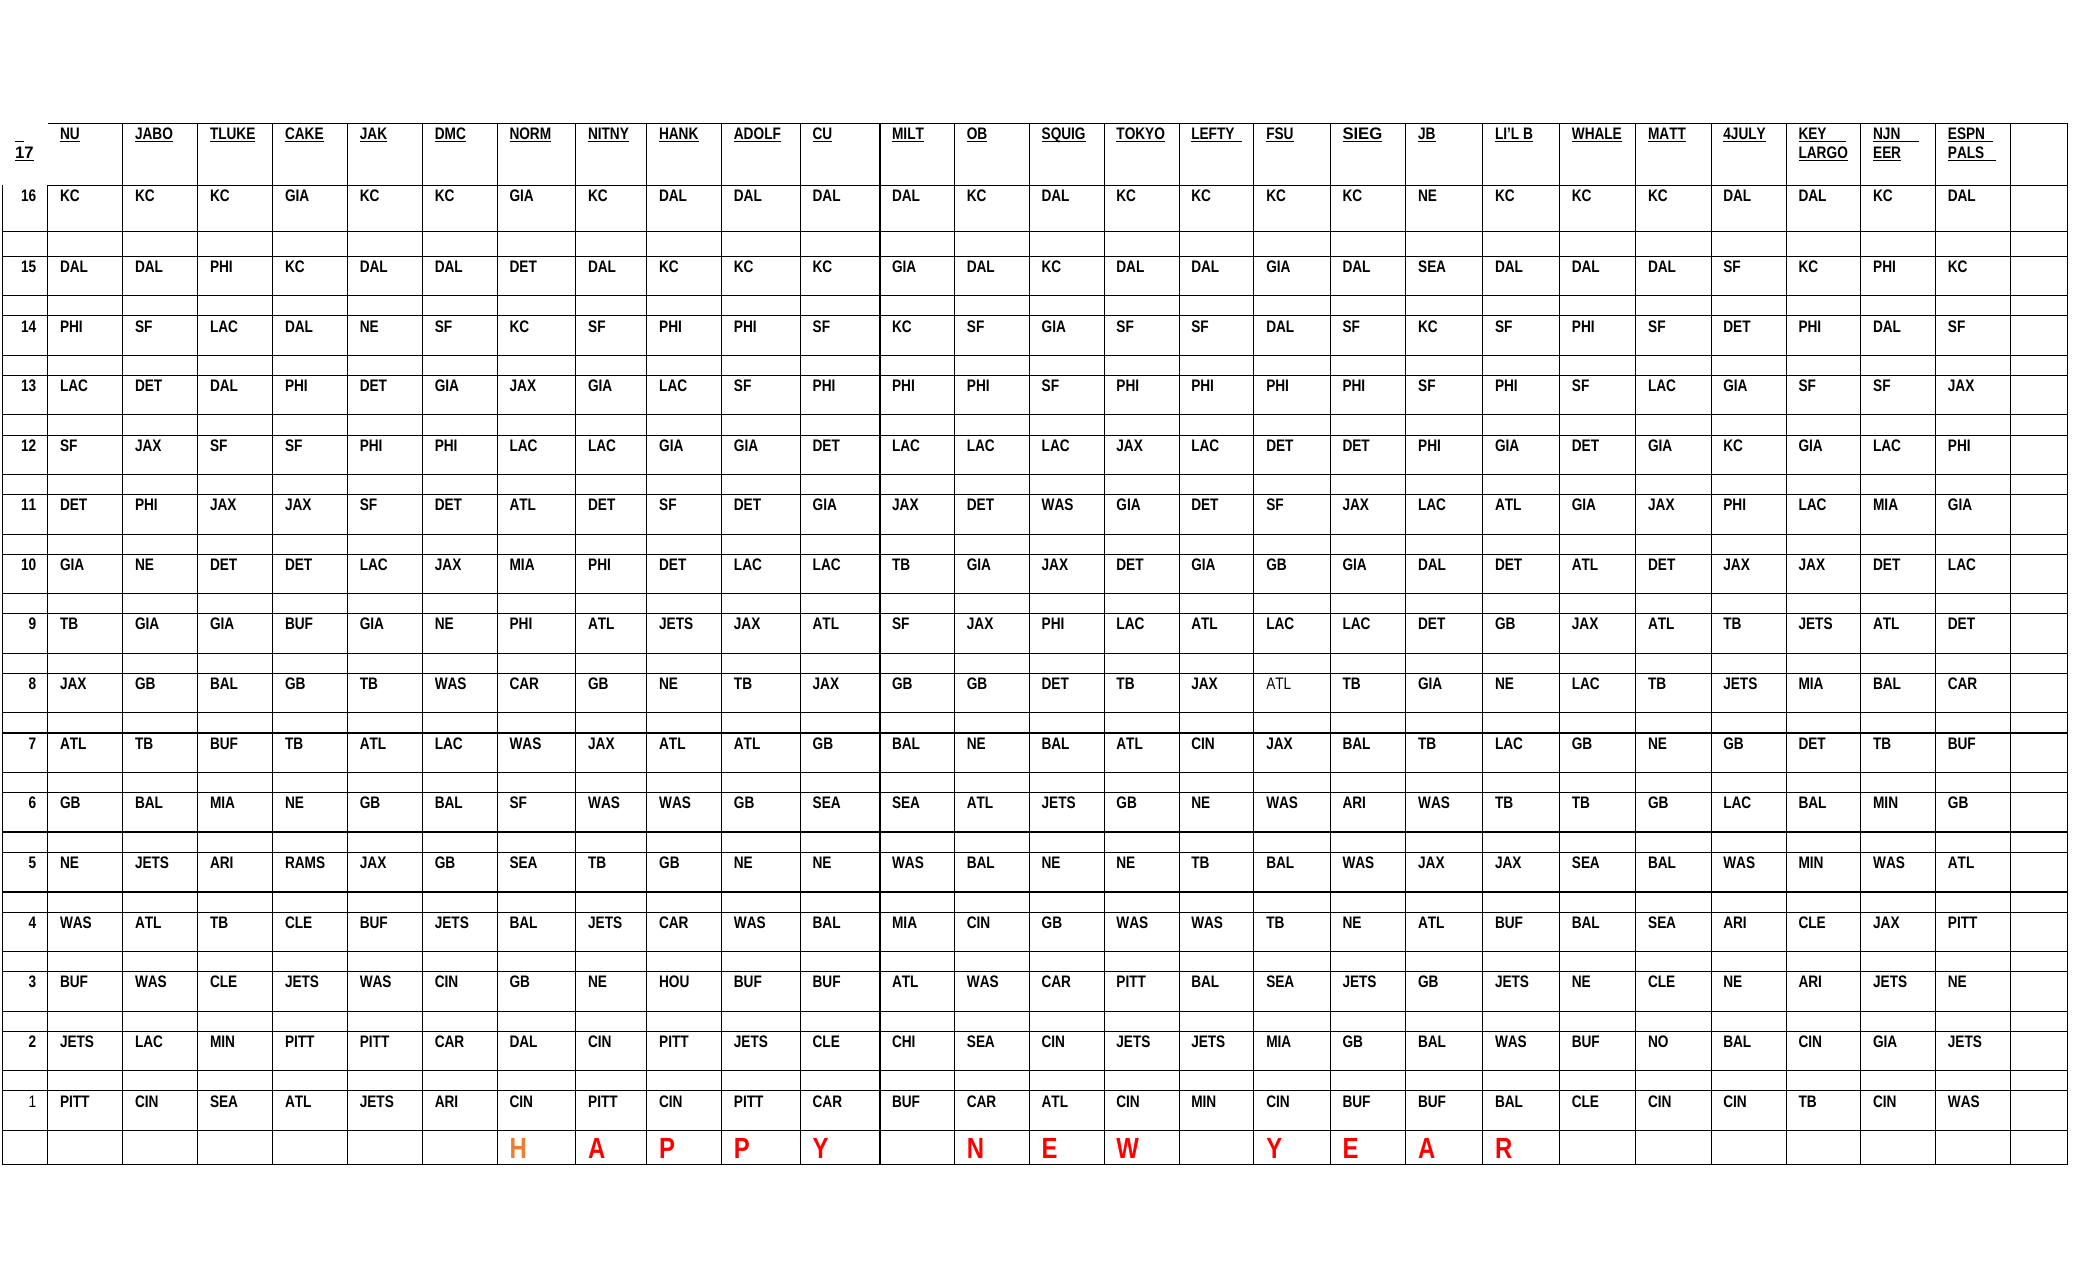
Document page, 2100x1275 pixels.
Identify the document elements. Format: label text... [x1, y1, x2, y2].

table_cell [423, 1071, 497, 1090]
table_cell ARI [1787, 972, 1860, 1011]
table_cell [423, 535, 497, 554]
table_cell KC [1105, 186, 1179, 231]
table_cell BAL [1560, 913, 1635, 951]
table_header NU [48, 124, 122, 185]
table_cell ATL [123, 913, 197, 951]
table_cell PITT [647, 1032, 721, 1070]
table_cell [48, 594, 122, 613]
table_cell SF [498, 793, 575, 831]
table_cell [498, 713, 575, 732]
table_cell [423, 356, 497, 375]
table_cell 7 [3, 734, 47, 772]
table_cell [1406, 952, 1482, 971]
table_cell WAS [423, 674, 497, 712]
table_cell JETS [1936, 1032, 2010, 1070]
table_cell [273, 1131, 347, 1164]
table_cell BAL [1787, 793, 1860, 831]
table_cell [1936, 952, 2010, 971]
table_cell JAX [423, 555, 497, 593]
table_cell [1180, 594, 1253, 613]
table_cell PITT [1936, 913, 2010, 951]
table_cell BUF [881, 1091, 954, 1130]
table_cell JAX [123, 436, 197, 474]
table_cell [48, 713, 122, 732]
table_cell SEA [1636, 913, 1711, 951]
table_cell PITT [576, 1091, 646, 1130]
table_cell SF [722, 376, 800, 414]
table_cell N [955, 1131, 1029, 1164]
table_cell [1861, 654, 1935, 673]
table_cell KC [123, 186, 197, 231]
table_cell [576, 713, 646, 732]
table_cell [423, 773, 497, 792]
table_cell GIA [1030, 316, 1104, 355]
table_cell [576, 952, 646, 971]
table_cell BAL [498, 913, 575, 951]
table_cell [198, 1012, 272, 1031]
table_cell KC [273, 257, 347, 295]
table_cell [1406, 1071, 1482, 1090]
table_cell JAX [1483, 853, 1559, 891]
table_header CAKE [273, 124, 347, 185]
table_cell GB [801, 734, 879, 772]
table_cell [1936, 475, 2010, 494]
table_cell [955, 893, 1029, 912]
table_cell [498, 833, 575, 852]
table_cell KC [1560, 186, 1635, 231]
table_cell NE [722, 853, 800, 891]
table_cell TB [576, 853, 646, 891]
table_cell NE [423, 614, 497, 653]
table_cell [348, 833, 422, 852]
table_cell [3, 1131, 47, 1164]
table_cell [1030, 893, 1104, 912]
table_cell [1936, 654, 2010, 673]
table_cell GIA [881, 257, 954, 295]
table_cell ATL [881, 972, 954, 1011]
table_cell DET [498, 257, 575, 295]
table_cell WAS [48, 913, 122, 951]
table_cell [48, 952, 122, 971]
table_cell DAL [1787, 186, 1860, 231]
table_cell BAL [1483, 1091, 1559, 1130]
table_cell BAL [1180, 972, 1253, 1011]
table_cell PHI [1331, 376, 1405, 414]
table_cell [3, 356, 47, 375]
table_cell DET [647, 555, 721, 593]
table_cell JETS [123, 853, 197, 891]
table_cell [1105, 535, 1179, 554]
table_cell JETS [1180, 1032, 1253, 1070]
table_cell [1636, 475, 1711, 494]
table_cell [1936, 296, 2010, 315]
table_cell WAS [1180, 913, 1253, 951]
table_cell JAX [1331, 495, 1405, 533]
table_cell NE [1105, 853, 1179, 891]
table_cell PHI [48, 316, 122, 355]
table_cell SF [1105, 316, 1179, 355]
table_cell [2011, 654, 2067, 673]
table_cell PITT [348, 1032, 422, 1070]
table_cell JETS [1712, 674, 1786, 712]
table_cell [2011, 1071, 2067, 1090]
table_cell [1787, 232, 1860, 256]
table_cell [722, 594, 800, 613]
table_cell [647, 475, 721, 494]
table_header ESPN PALS [1936, 124, 2010, 185]
table_cell GB [1483, 614, 1559, 653]
table_cell DET [348, 376, 422, 414]
table_cell [2011, 893, 2067, 912]
table_cell BAL [881, 734, 954, 772]
table_cell [3, 713, 47, 732]
table_cell [1331, 713, 1405, 732]
table_cell JAX [576, 734, 646, 772]
table_cell SF [1030, 376, 1104, 414]
table_cell [576, 773, 646, 792]
table_cell [1787, 773, 1860, 792]
table_cell [881, 833, 954, 852]
table_cell [955, 296, 1029, 315]
table_cell WAS [123, 972, 197, 1011]
table_cell WAS [647, 793, 721, 831]
table_cell [1254, 893, 1330, 912]
table_cell CLE [198, 972, 272, 1011]
table_cell [348, 594, 422, 613]
table_cell ATL [955, 793, 1029, 831]
table_cell [2011, 773, 2067, 792]
table_cell TB [1180, 853, 1253, 891]
table_cell JETS [647, 614, 721, 653]
table_cell ARI [1712, 913, 1786, 951]
table_cell [722, 475, 800, 494]
table_cell [2011, 952, 2067, 971]
table_cell [348, 475, 422, 494]
table_cell [348, 1012, 422, 1031]
table_cell CAR [423, 1032, 497, 1070]
table_cell BUF [1406, 1091, 1482, 1130]
table_cell [1712, 296, 1786, 315]
table_cell [1406, 654, 1482, 673]
table_cell KC [1861, 186, 1935, 231]
table_cell [2011, 734, 2067, 772]
table_cell KC [1712, 436, 1786, 474]
table_cell PHI [1254, 376, 1330, 414]
table_cell [955, 594, 1029, 613]
table_header JB [1406, 124, 1482, 185]
table_cell [273, 713, 347, 732]
table_cell [1180, 952, 1253, 971]
table_cell [1254, 952, 1330, 971]
table_cell 8 [3, 674, 47, 712]
table_cell [198, 1071, 272, 1090]
table_cell GIA [801, 495, 879, 533]
table_cell DAL [273, 316, 347, 355]
table_cell LAC [955, 436, 1029, 474]
table_cell [198, 594, 272, 613]
table_cell 5 [3, 853, 47, 891]
table_cell SF [1254, 495, 1330, 533]
table_cell LAC [1406, 495, 1482, 533]
table_cell [2011, 296, 2067, 315]
table_cell MIA [1861, 495, 1935, 533]
table_cell [498, 893, 575, 912]
table_cell [1105, 1012, 1179, 1031]
table_cell DAL [48, 257, 122, 295]
table_cell [1483, 654, 1559, 673]
table_cell [273, 654, 347, 673]
table_cell [48, 893, 122, 912]
table_cell [722, 232, 800, 256]
table_cell [1787, 893, 1860, 912]
table_cell PHI [198, 257, 272, 295]
table_cell [1180, 1012, 1253, 1031]
table_cell CIN [1787, 1032, 1860, 1070]
table_cell ATL [1180, 614, 1253, 653]
table_cell [801, 952, 879, 971]
table_cell [123, 893, 197, 912]
table_cell WAS [881, 853, 954, 891]
table_cell [123, 594, 197, 613]
table_cell [348, 356, 422, 375]
table_cell [1331, 232, 1405, 256]
table_cell [1254, 475, 1330, 494]
table_cell JAX [273, 495, 347, 533]
table_cell ATL [1254, 674, 1330, 712]
table_cell [1030, 232, 1104, 256]
table_cell P [722, 1131, 800, 1164]
table_cell [2011, 793, 2067, 831]
table_cell [2011, 674, 2067, 712]
table_cell [1254, 713, 1330, 732]
table_cell JAX [1936, 376, 2010, 414]
table_cell [498, 535, 575, 554]
table_cell GB [1331, 1032, 1405, 1070]
table_cell [1331, 952, 1405, 971]
table_cell [2011, 535, 2067, 554]
table_cell [423, 952, 497, 971]
table_cell PHI [498, 614, 575, 653]
table_cell DAL [1861, 316, 1935, 355]
table_cell [123, 232, 197, 256]
table_cell [1861, 535, 1935, 554]
table_cell 11 [3, 495, 47, 533]
table_cell SF [198, 436, 272, 474]
table_cell 1 [3, 1091, 47, 1130]
table_cell PITT [722, 1091, 800, 1130]
table_cell [3, 1071, 47, 1090]
table_header JABO [123, 124, 197, 185]
table_cell TB [1636, 674, 1711, 712]
table_cell [1636, 833, 1711, 852]
table_cell [198, 654, 272, 673]
table_cell [1406, 1012, 1482, 1031]
table_cell [2011, 436, 2067, 474]
table_cell [3, 1012, 47, 1031]
table_cell PHI [722, 316, 800, 355]
table_cell [647, 1012, 721, 1031]
table_cell GB [1636, 793, 1711, 831]
table_cell JETS [722, 1032, 800, 1070]
table_cell [955, 356, 1029, 375]
table_cell [1406, 833, 1482, 852]
table_cell DAL [348, 257, 422, 295]
table_cell [1030, 1012, 1104, 1031]
table_cell 12 [3, 436, 47, 474]
table_cell LAC [1105, 614, 1179, 653]
table_cell CAR [647, 913, 721, 951]
table_cell [1560, 893, 1635, 912]
table_cell [273, 356, 347, 375]
table_cell [576, 594, 646, 613]
table_cell JETS [1861, 972, 1935, 1011]
table_cell [1861, 952, 1935, 971]
table_cell [801, 296, 879, 315]
table_cell CIN [647, 1091, 721, 1130]
table_cell [955, 535, 1029, 554]
table_cell [48, 535, 122, 554]
table_cell [1105, 296, 1179, 315]
table_cell CIN [1636, 1091, 1711, 1130]
table_cell CLE [1636, 972, 1711, 1011]
table_cell [498, 773, 575, 792]
table_cell GB [955, 674, 1029, 712]
table_cell E [1030, 1131, 1104, 1164]
table_cell [2011, 1131, 2067, 1164]
table_cell JETS [423, 913, 497, 951]
table_cell [1712, 713, 1786, 732]
table_cell [198, 952, 272, 971]
table_cell [1712, 1012, 1786, 1031]
table_cell [423, 713, 497, 732]
table_cell [1105, 356, 1179, 375]
table_cell [1560, 833, 1635, 852]
table_cell SEA [1254, 972, 1330, 1011]
table_cell GIA [1861, 1032, 1935, 1070]
table_cell [881, 594, 954, 613]
table_cell [348, 893, 422, 912]
table_cell [273, 893, 347, 912]
table_cell CIN [1030, 1032, 1104, 1070]
table_cell [1483, 535, 1559, 554]
table_cell [2011, 1091, 2067, 1130]
table_cell [1406, 232, 1482, 256]
table_cell [123, 356, 197, 375]
table_cell JETS [348, 1091, 422, 1130]
table_cell SF [801, 316, 879, 355]
table_header 17 [3, 123, 48, 185]
table_cell NE [1712, 972, 1786, 1011]
table_cell [722, 535, 800, 554]
table_cell [647, 1071, 721, 1090]
table_cell BUF [1560, 1032, 1635, 1070]
table_cell CLE [801, 1032, 879, 1070]
table_cell [198, 535, 272, 554]
table_cell BUF [348, 913, 422, 951]
table_cell [1560, 356, 1635, 375]
table_cell LAC [1030, 436, 1104, 474]
table_cell [955, 1012, 1029, 1031]
table_cell [273, 475, 347, 494]
table_cell [1936, 415, 2010, 434]
table_cell [123, 1131, 197, 1164]
table_cell GIA [1636, 436, 1711, 474]
table_cell [1636, 296, 1711, 315]
table_cell [498, 594, 575, 613]
table_cell [48, 833, 122, 852]
table_cell SF [647, 495, 721, 533]
table_cell [1030, 952, 1104, 971]
table_cell ARI [198, 853, 272, 891]
table_cell [423, 893, 497, 912]
table_cell MIA [198, 793, 272, 831]
table_cell [576, 475, 646, 494]
table_cell [647, 773, 721, 792]
table_cell GB [1254, 555, 1330, 593]
table_cell [2011, 913, 2067, 951]
table_cell [576, 232, 646, 256]
table_cell [1254, 535, 1330, 554]
table_cell P [647, 1131, 721, 1164]
table_cell 14 [3, 316, 47, 355]
table_cell DAL [1483, 257, 1559, 295]
table_cell [722, 296, 800, 315]
table_cell A [1406, 1131, 1482, 1164]
table_cell LAC [198, 316, 272, 355]
table_cell [423, 1012, 497, 1031]
table_cell ATL [273, 1091, 347, 1130]
table_cell PHI [1406, 436, 1482, 474]
table_cell [801, 833, 879, 852]
table_header TLUKE [198, 124, 272, 185]
table_cell [1254, 232, 1330, 256]
table_cell [123, 1071, 197, 1090]
table_cell PHI [1560, 316, 1635, 355]
table_cell LAC [1787, 495, 1860, 533]
table_cell [3, 654, 47, 673]
table_cell [1560, 1012, 1635, 1031]
table_cell BUF [1483, 913, 1559, 951]
table_cell GB [576, 674, 646, 712]
table_cell [1483, 773, 1559, 792]
table_cell [1787, 594, 1860, 613]
table_cell JAX [198, 495, 272, 533]
table_cell LAC [1560, 674, 1635, 712]
table_cell [123, 296, 197, 315]
table_cell WAS [1712, 853, 1786, 891]
table_cell [348, 654, 422, 673]
table_cell KC [881, 316, 954, 355]
table_cell [955, 952, 1029, 971]
table_cell PHI [423, 436, 497, 474]
table_cell [1787, 535, 1860, 554]
table_cell TB [1712, 614, 1786, 653]
table_cell WAS [722, 913, 800, 951]
table_cell [1787, 475, 1860, 494]
table_cell [2011, 1032, 2067, 1070]
table_cell SF [1861, 376, 1935, 414]
table_cell KC [1483, 186, 1559, 231]
table_cell NE [1406, 186, 1482, 231]
table_cell [423, 654, 497, 673]
table_cell BUF [198, 734, 272, 772]
table_cell NE [1180, 793, 1253, 831]
table_cell LAC [123, 1032, 197, 1070]
table_cell [123, 654, 197, 673]
table_cell GIA [1483, 436, 1559, 474]
table_cell [576, 1012, 646, 1031]
table_cell [2011, 356, 2067, 375]
table_cell CAR [1030, 972, 1104, 1011]
table_cell [1406, 893, 1482, 912]
table_cell JETS [1483, 972, 1559, 1011]
table_cell KC [1030, 257, 1104, 295]
table_cell [1105, 833, 1179, 852]
table_header LEFTY [1180, 124, 1253, 185]
table_cell [3, 232, 47, 256]
table_cell DET [1712, 316, 1786, 355]
table_cell LAC [801, 555, 879, 593]
table_cell DET [48, 495, 122, 533]
table_cell [423, 296, 497, 315]
table_cell KC [1406, 316, 1482, 355]
table_cell SF [1936, 316, 2010, 355]
table_cell DET [273, 555, 347, 593]
table_cell 9 [3, 614, 47, 653]
table_cell [576, 356, 646, 375]
table_cell LAC [1636, 376, 1711, 414]
table_cell [1636, 893, 1711, 912]
table_cell [1331, 773, 1405, 792]
table_cell GB [881, 674, 954, 712]
table_cell [1331, 893, 1405, 912]
table_cell CIN [1712, 1091, 1786, 1130]
table_cell RAMS [273, 853, 347, 891]
table_cell GB [1105, 793, 1179, 831]
table_cell [1560, 773, 1635, 792]
table_cell [881, 415, 954, 434]
table_cell [198, 1131, 272, 1164]
table_cell [1636, 535, 1711, 554]
table_cell SEA [1406, 257, 1482, 295]
table_cell [498, 415, 575, 434]
table_cell MIA [1254, 1032, 1330, 1070]
table_cell NO [1636, 1032, 1711, 1070]
table_cell DET [722, 495, 800, 533]
table_cell [3, 296, 47, 315]
table_cell GIA [498, 186, 575, 231]
table_cell [647, 415, 721, 434]
table_header WHALE [1560, 124, 1635, 185]
table_cell 10 [3, 555, 47, 593]
table_cell BAL [955, 853, 1029, 891]
table_cell [123, 713, 197, 732]
table_cell [48, 1131, 122, 1164]
table_cell [3, 535, 47, 554]
table_cell JAX [955, 614, 1029, 653]
table_cell WAS [1936, 1091, 2010, 1130]
table_cell [1483, 475, 1559, 494]
table_cell SEA [801, 793, 879, 831]
table_cell [1560, 296, 1635, 315]
table_cell CLE [1560, 1091, 1635, 1130]
table_cell [3, 893, 47, 912]
table_cell [881, 654, 954, 673]
table_header TOKYO [1105, 124, 1179, 185]
table_cell [1787, 713, 1860, 732]
table_cell JETS [1331, 972, 1405, 1011]
table_cell [576, 654, 646, 673]
table_cell [1712, 535, 1786, 554]
table_cell [498, 654, 575, 673]
table_cell [955, 713, 1029, 732]
table_cell [1861, 415, 1935, 434]
table_cell NE [123, 555, 197, 593]
table_cell DET [955, 495, 1029, 533]
table_cell DAL [881, 186, 954, 231]
table_cell LAC [1331, 614, 1405, 653]
table_cell DAL [1105, 257, 1179, 295]
table_cell DET [198, 555, 272, 593]
table_cell [1105, 475, 1179, 494]
table_cell [576, 893, 646, 912]
table_cell DAL [1406, 555, 1482, 593]
table_cell JAX [1636, 495, 1711, 533]
table_cell [1406, 535, 1482, 554]
table_cell CIN [955, 913, 1029, 951]
table_cell WAS [1483, 1032, 1559, 1070]
table_cell [198, 893, 272, 912]
table_header KEY LARGO [1787, 124, 1860, 185]
table_cell [48, 1012, 122, 1031]
table_cell [1030, 833, 1104, 852]
table_cell [1560, 952, 1635, 971]
table_cell BUF [48, 972, 122, 1011]
table_cell JAX [48, 674, 122, 712]
table_cell TB [273, 734, 347, 772]
table_cell WAS [955, 972, 1029, 1011]
table_cell SEA [1560, 853, 1635, 891]
table_cell [1712, 1131, 1786, 1164]
table_cell [647, 713, 721, 732]
table_cell NE [348, 316, 422, 355]
table_cell GB [498, 972, 575, 1011]
table_cell SF [881, 614, 954, 653]
table_cell [1483, 1012, 1559, 1031]
table_cell GB [123, 674, 197, 712]
table_cell CHI [881, 1032, 954, 1070]
table_cell ATL [48, 734, 122, 772]
table_cell [1560, 594, 1635, 613]
table_cell PHI [348, 436, 422, 474]
table_cell [1254, 833, 1330, 852]
table_cell [198, 232, 272, 256]
table_cell [273, 296, 347, 315]
table_cell LAC [881, 436, 954, 474]
table_cell DET [801, 436, 879, 474]
table_cell JETS [1787, 614, 1860, 653]
table_cell 13 [3, 376, 47, 414]
table_cell [1030, 654, 1104, 673]
table_cell JAX [881, 495, 954, 533]
table_cell TB [1560, 793, 1635, 831]
table_cell ATL [1030, 1091, 1104, 1130]
table_cell [1105, 594, 1179, 613]
table_cell [1331, 296, 1405, 315]
table_cell CIN [1254, 1091, 1330, 1130]
table_cell WAS [498, 734, 575, 772]
table_cell NE [647, 674, 721, 712]
table_cell SF [348, 495, 422, 533]
table_cell DAL [1560, 257, 1635, 295]
table_cell DAL [801, 186, 879, 231]
table_cell MIA [1787, 674, 1860, 712]
table_cell GIA [273, 186, 347, 231]
table_cell [647, 296, 721, 315]
table_cell [1712, 893, 1786, 912]
table_cell [273, 535, 347, 554]
table_cell SF [1180, 316, 1253, 355]
table_cell GIA [48, 555, 122, 593]
table_cell DAL [1331, 257, 1405, 295]
table_cell [801, 475, 879, 494]
table_cell LAC [348, 555, 422, 593]
table_cell NE [1636, 734, 1711, 772]
table_cell LAC [722, 555, 800, 593]
table_cell [881, 773, 954, 792]
table_cell CAR [955, 1091, 1029, 1130]
table_cell LAC [1180, 436, 1253, 474]
table_cell [1712, 594, 1786, 613]
table_cell [1105, 232, 1179, 256]
table_cell CIN [576, 1032, 646, 1070]
table_cell [1936, 893, 2010, 912]
table_cell PHI [801, 376, 879, 414]
table_cell [1406, 475, 1482, 494]
table_cell [198, 833, 272, 852]
table_cell [3, 773, 47, 792]
table_cell [198, 475, 272, 494]
table_cell JETS [576, 913, 646, 951]
table_cell BUF [801, 972, 879, 1011]
table_cell BUF [273, 614, 347, 653]
table_cell [1030, 535, 1104, 554]
table_cell MIN [198, 1032, 272, 1070]
table_cell [647, 356, 721, 375]
table_cell GIA [1180, 555, 1253, 593]
table_cell 2 [3, 1032, 47, 1070]
table_cell [1560, 415, 1635, 434]
table_cell [1787, 356, 1860, 375]
table_cell [2011, 853, 2067, 891]
table_cell DET [123, 376, 197, 414]
table_cell TB [1483, 793, 1559, 831]
table_cell TB [1787, 1091, 1860, 1130]
table_cell SF [1406, 376, 1482, 414]
table_cell [273, 773, 347, 792]
table_cell SF [273, 436, 347, 474]
table_cell JETS [273, 972, 347, 1011]
table_cell [1483, 893, 1559, 912]
table_cell GIA [1787, 436, 1860, 474]
table_cell [1331, 833, 1405, 852]
table_cell [273, 594, 347, 613]
table_cell [273, 232, 347, 256]
table_cell PHI [1712, 495, 1786, 533]
table_cell [1861, 594, 1935, 613]
table_cell NE [1331, 913, 1405, 951]
table_cell [1406, 296, 1482, 315]
table_cell [1560, 535, 1635, 554]
table_cell [881, 296, 954, 315]
table_cell [1861, 713, 1935, 732]
table_cell ATL [647, 734, 721, 772]
table_cell [1180, 773, 1253, 792]
table_cell JAX [1861, 913, 1935, 951]
table_cell PHI [1030, 614, 1104, 653]
table_cell ATL [498, 495, 575, 533]
table_cell JAX [1254, 734, 1330, 772]
table_cell JETS [48, 1032, 122, 1070]
table_cell ATL [348, 734, 422, 772]
table_cell [1030, 356, 1104, 375]
table_cell [881, 535, 954, 554]
table_cell [498, 1071, 575, 1090]
table_cell [955, 773, 1029, 792]
table_cell ATL [1936, 853, 2010, 891]
table_cell BAL [1254, 853, 1330, 891]
table_cell [1787, 415, 1860, 434]
table_cell BAL [1861, 674, 1935, 712]
table_cell PITT [1105, 972, 1179, 1011]
table_cell [3, 415, 47, 434]
table_cell [1636, 1071, 1711, 1090]
table_cell DET [1560, 436, 1635, 474]
table_cell JETS [1030, 793, 1104, 831]
table_cell [1105, 952, 1179, 971]
table_cell [955, 232, 1029, 256]
table_cell [1254, 1071, 1330, 1090]
table_cell GB [273, 674, 347, 712]
table_cell ATL [1861, 614, 1935, 653]
table_cell [1861, 833, 1935, 852]
table_cell JAX [1180, 674, 1253, 712]
table_cell [881, 1131, 954, 1164]
table_cell CIN [123, 1091, 197, 1130]
table_cell JAX [1712, 555, 1786, 593]
table_cell [1712, 232, 1786, 256]
table_cell [348, 296, 422, 315]
table_cell 3 [3, 972, 47, 1011]
table_cell [801, 1071, 879, 1090]
table_cell [1936, 1131, 2010, 1164]
table_cell GB [647, 853, 721, 891]
table_cell BAL [801, 913, 879, 951]
table_cell [576, 415, 646, 434]
table_cell [1636, 1131, 1711, 1164]
table_cell [1180, 893, 1253, 912]
table_cell [2011, 257, 2067, 295]
table_cell [2011, 475, 2067, 494]
table_cell [1483, 952, 1559, 971]
table_cell LAC [1936, 555, 2010, 593]
table_cell [1861, 773, 1935, 792]
table_cell [1180, 833, 1253, 852]
table_cell [1560, 1131, 1635, 1164]
table_cell GIA [423, 376, 497, 414]
table_cell KC [423, 186, 497, 231]
table_cell [722, 773, 800, 792]
table_cell NE [576, 972, 646, 1011]
table_cell [1030, 594, 1104, 613]
table_cell [273, 415, 347, 434]
table_cell [647, 952, 721, 971]
table_cell [1936, 594, 2010, 613]
table_cell [1787, 1131, 1860, 1164]
table_cell [801, 773, 879, 792]
table_cell [1483, 833, 1559, 852]
table_cell [881, 952, 954, 971]
table_cell [1712, 833, 1786, 852]
table_cell WAS [1030, 495, 1104, 533]
table_cell PHI [955, 376, 1029, 414]
table_cell [3, 952, 47, 971]
table_cell PHI [1483, 376, 1559, 414]
table_cell PITT [273, 1032, 347, 1070]
table_cell [423, 475, 497, 494]
table_cell [48, 296, 122, 315]
table_cell PHI [1936, 436, 2010, 474]
table_cell [722, 1012, 800, 1031]
table_cell HOU [647, 972, 721, 1011]
table_cell [198, 356, 272, 375]
table_cell [881, 1071, 954, 1090]
table_cell [1105, 713, 1179, 732]
table_header NORM [498, 124, 575, 185]
table_cell [123, 535, 197, 554]
table_header LI’L B [1483, 124, 1559, 185]
table_cell SF [1636, 316, 1711, 355]
table_cell [48, 356, 122, 375]
table_cell JAX [348, 853, 422, 891]
table_cell KC [1180, 186, 1253, 231]
table_cell LAC [647, 376, 721, 414]
table_cell [1483, 713, 1559, 732]
table_cell 4 [3, 913, 47, 951]
table_cell GB [1030, 913, 1104, 951]
table_cell GIA [123, 614, 197, 653]
table_cell [123, 773, 197, 792]
table_cell DET [1936, 614, 2010, 653]
table_cell [1105, 893, 1179, 912]
table_cell [881, 893, 954, 912]
table_cell GIA [1105, 495, 1179, 533]
table_cell [576, 535, 646, 554]
table_cell NE [48, 853, 122, 891]
table_cell [1483, 1071, 1559, 1090]
table_cell [498, 1012, 575, 1031]
table_cell DET [1861, 555, 1935, 593]
table_cell KC [498, 316, 575, 355]
table_cell [348, 1131, 422, 1164]
table_cell [348, 713, 422, 732]
table_cell DAL [198, 376, 272, 414]
table_cell ATL [1636, 614, 1711, 653]
table_cell [1254, 594, 1330, 613]
table_cell [722, 952, 800, 971]
table_cell GIA [1254, 257, 1330, 295]
table_cell [348, 535, 422, 554]
table_cell [1483, 356, 1559, 375]
table_cell [123, 415, 197, 434]
table_cell [1406, 415, 1482, 434]
table_cell [1712, 773, 1786, 792]
table_cell [48, 773, 122, 792]
table_cell [1712, 654, 1786, 673]
table_cell PHI [881, 376, 954, 414]
table_cell DAL [647, 186, 721, 231]
table_header MILT [881, 124, 954, 185]
table_cell [2011, 555, 2067, 593]
table_cell SEA [955, 1032, 1029, 1070]
table_cell DET [1254, 436, 1330, 474]
table_cell GB [423, 853, 497, 891]
table_cell [3, 833, 47, 852]
table_cell DET [1180, 495, 1253, 533]
table_cell JAX [722, 614, 800, 653]
table_cell JAX [498, 376, 575, 414]
table_cell [1936, 713, 2010, 732]
table_cell [198, 773, 272, 792]
table_cell TB [1254, 913, 1330, 951]
table_cell JAX [1030, 555, 1104, 593]
table_cell DAL [1254, 316, 1330, 355]
table_cell KC [1331, 186, 1405, 231]
table_header ADOLF [722, 124, 800, 185]
table_cell [2011, 186, 2067, 231]
table_cell CIN [1861, 1091, 1935, 1130]
table_cell SF [1712, 257, 1786, 295]
table_cell [48, 475, 122, 494]
table_cell TB [123, 734, 197, 772]
table_cell [1861, 1071, 1935, 1090]
table_cell E [1331, 1131, 1405, 1164]
table_cell H [498, 1131, 575, 1164]
table_cell [1105, 773, 1179, 792]
table_cell GB [1406, 972, 1482, 1011]
table_cell SF [955, 316, 1029, 355]
table_cell GB [1560, 734, 1635, 772]
table_cell LAC [498, 436, 575, 474]
table_cell ATL [1483, 495, 1559, 533]
table_cell LAC [423, 734, 497, 772]
table_header HANK [647, 124, 721, 185]
table_cell JAX [1406, 853, 1482, 891]
table_cell [1636, 654, 1711, 673]
table_cell [647, 232, 721, 256]
table_cell [48, 1071, 122, 1090]
table_cell DAL [423, 257, 497, 295]
table_cell [1636, 713, 1711, 732]
table_cell [1180, 654, 1253, 673]
table_cell [123, 1012, 197, 1031]
table_header 4JULY [1712, 124, 1786, 185]
table_cell DAL [1712, 186, 1786, 231]
table_cell SF [1483, 316, 1559, 355]
table_cell [801, 535, 879, 554]
table_cell [647, 535, 721, 554]
table_cell [1861, 296, 1935, 315]
table_header NJN EER [1861, 124, 1935, 185]
table_cell LAC [1254, 614, 1330, 653]
table_cell [576, 833, 646, 852]
table_cell [123, 952, 197, 971]
table_cell [1636, 1012, 1711, 1031]
table_cell Y [1254, 1131, 1330, 1164]
table_cell JAX [1560, 614, 1635, 653]
table_cell BAL [123, 793, 197, 831]
table_cell [955, 654, 1029, 673]
table_cell [881, 232, 954, 256]
table_cell PHI [123, 495, 197, 533]
table_cell [1936, 833, 2010, 852]
table_cell TB [1861, 734, 1935, 772]
table_cell [1180, 415, 1253, 434]
table_cell [1712, 475, 1786, 494]
table_cell [722, 356, 800, 375]
table_cell [1406, 594, 1482, 613]
table_cell MIN [1861, 793, 1935, 831]
table_header MATT [1636, 124, 1711, 185]
table_cell [1030, 1071, 1104, 1090]
table_cell [1254, 773, 1330, 792]
table_cell GIA [576, 376, 646, 414]
table_cell PHI [1787, 316, 1860, 355]
table_cell [1331, 356, 1405, 375]
table_cell [1560, 713, 1635, 732]
table_cell SF [1331, 316, 1405, 355]
table_cell SF [1787, 376, 1860, 414]
table_header OB [955, 124, 1029, 185]
table_cell GIA [647, 436, 721, 474]
table_cell ARI [1331, 793, 1405, 831]
table_cell NE [1030, 853, 1104, 891]
table_cell [955, 475, 1029, 494]
table_cell [722, 1071, 800, 1090]
table_cell [1861, 356, 1935, 375]
table_cell GIA [1331, 555, 1405, 593]
table_cell WAS [1105, 913, 1179, 951]
table_cell [1712, 952, 1786, 971]
table_cell DET [1483, 555, 1559, 593]
table_cell [1483, 296, 1559, 315]
table_cell [801, 1012, 879, 1031]
table_cell [576, 296, 646, 315]
table_cell DAL [123, 257, 197, 295]
table_cell [1560, 232, 1635, 256]
table_cell KC [48, 186, 122, 231]
table_cell LAC [1712, 793, 1786, 831]
table_cell SEA [498, 853, 575, 891]
table_cell BAL [1331, 734, 1405, 772]
table_cell DAL [576, 257, 646, 295]
table_cell LAC [1861, 436, 1935, 474]
table_cell KC [1254, 186, 1330, 231]
table_cell [198, 415, 272, 434]
table_cell CAR [1936, 674, 2010, 712]
table_cell [1331, 594, 1405, 613]
table_cell [1636, 356, 1711, 375]
table_cell [722, 415, 800, 434]
table_cell WAS [1861, 853, 1935, 891]
table_cell [2011, 713, 2067, 732]
table_cell 15 [3, 257, 47, 295]
table_cell [423, 833, 497, 852]
table_cell CIN [1105, 1091, 1179, 1130]
table_header [2011, 124, 2067, 185]
table_cell JAX [801, 674, 879, 712]
table_cell WAS [1331, 853, 1405, 891]
table_cell [647, 893, 721, 912]
table_cell KC [722, 257, 800, 295]
table_cell [123, 833, 197, 852]
table_cell [1560, 654, 1635, 673]
table_cell [2011, 614, 2067, 653]
table_cell [1560, 1071, 1635, 1090]
table_cell [1254, 415, 1330, 434]
table_cell PHI [1861, 257, 1935, 295]
table_cell TB [198, 913, 272, 951]
table_cell [1331, 475, 1405, 494]
table_cell SF [48, 436, 122, 474]
table_cell [1636, 232, 1711, 256]
table_cell GIA [1560, 495, 1635, 533]
table_cell [1406, 356, 1482, 375]
table_header DMC [423, 124, 497, 185]
table_cell LAC [576, 436, 646, 474]
table_cell WAS [1254, 793, 1330, 831]
table_cell NE [955, 734, 1029, 772]
table_cell [1105, 654, 1179, 673]
table_cell 6 [3, 793, 47, 831]
table_cell [1936, 356, 2010, 375]
table_cell CIN [1180, 734, 1253, 772]
table_cell [423, 594, 497, 613]
table_cell CAR [801, 1091, 879, 1130]
table_cell BAL [1712, 1032, 1786, 1070]
table_cell [1936, 773, 2010, 792]
table_cell R [1483, 1131, 1559, 1164]
table_cell TB [348, 674, 422, 712]
table_cell [3, 475, 47, 494]
table_cell [1712, 1071, 1786, 1090]
table_cell PITT [48, 1091, 122, 1130]
table_cell JETS [1105, 1032, 1179, 1070]
table_cell TB [1406, 734, 1482, 772]
table_cell [1636, 415, 1711, 434]
table_cell SF [576, 316, 646, 355]
table_cell [273, 1012, 347, 1031]
table_cell SF [423, 316, 497, 355]
table_cell [1180, 475, 1253, 494]
table_cell [1331, 1012, 1405, 1031]
table_header SQUIG [1030, 124, 1104, 185]
table_cell [1560, 475, 1635, 494]
table_cell [1105, 1071, 1179, 1090]
table_cell PHI [1105, 376, 1179, 414]
table_cell A [576, 1131, 646, 1164]
table_cell CIN [498, 1091, 575, 1130]
table_cell [1636, 594, 1711, 613]
table_cell W [1105, 1131, 1179, 1164]
table_cell LAC [1483, 734, 1559, 772]
table_cell [801, 356, 879, 375]
table_cell SF [123, 316, 197, 355]
table_cell [647, 594, 721, 613]
table_cell [955, 833, 1029, 852]
table_cell DAL [1180, 257, 1253, 295]
table_cell [1636, 773, 1711, 792]
table_cell ATL [1560, 555, 1635, 593]
table_cell [1861, 1012, 1935, 1031]
table_cell MIN [1787, 853, 1860, 891]
table_cell [1483, 232, 1559, 256]
table_cell KC [647, 257, 721, 295]
table_cell TB [881, 555, 954, 593]
table_cell [955, 1071, 1029, 1090]
table_cell [498, 356, 575, 375]
table_cell [1483, 594, 1559, 613]
table_header JAK [348, 124, 422, 185]
table_cell KC [1787, 257, 1860, 295]
table_cell [1936, 535, 2010, 554]
table_cell [801, 232, 879, 256]
table_cell PHI [273, 376, 347, 414]
table_cell DAL [1936, 186, 2010, 231]
table_cell [1254, 1012, 1330, 1031]
table_cell KC [1636, 186, 1711, 231]
table_cell NE [801, 853, 879, 891]
table_cell TB [1331, 674, 1405, 712]
table_cell [2011, 232, 2067, 256]
table_cell [722, 713, 800, 732]
table_cell [1030, 773, 1104, 792]
table_cell KC [955, 186, 1029, 231]
table_cell [881, 1012, 954, 1031]
table_cell [722, 893, 800, 912]
table_cell MIN [1180, 1091, 1253, 1130]
table_cell WAS [1406, 793, 1482, 831]
table_cell ATL [1105, 734, 1179, 772]
table_cell MIA [498, 555, 575, 593]
table_cell BUF [1331, 1091, 1405, 1130]
table_cell DAL [1030, 186, 1104, 231]
table_cell [801, 713, 879, 732]
table_cell BAL [423, 793, 497, 831]
table_cell LAC [48, 376, 122, 414]
table_cell BAL [198, 674, 272, 712]
table_cell DET [1331, 436, 1405, 474]
table_cell DAL [498, 1032, 575, 1070]
table_cell KC [801, 257, 879, 295]
table_cell [1254, 296, 1330, 315]
table_cell CAR [498, 674, 575, 712]
table_cell SEA [198, 1091, 272, 1130]
table_cell [1406, 713, 1482, 732]
table_cell PHI [576, 555, 646, 593]
table_cell NE [273, 793, 347, 831]
table_cell GIA [1936, 495, 2010, 533]
table_cell WAS [576, 793, 646, 831]
table_cell [1180, 232, 1253, 256]
table_cell [423, 415, 497, 434]
table_cell [1861, 232, 1935, 256]
table_cell ATL [801, 614, 879, 653]
table_cell ARI [423, 1091, 497, 1130]
table_cell ATL [1406, 913, 1482, 951]
table_cell [1787, 296, 1860, 315]
table_cell DET [1636, 555, 1711, 593]
table_cell GIA [348, 614, 422, 653]
table_cell [348, 952, 422, 971]
table_cell [1105, 415, 1179, 434]
table_cell [881, 713, 954, 732]
table_cell [1180, 535, 1253, 554]
table_cell NE [1936, 972, 2010, 1011]
table_cell [1030, 475, 1104, 494]
table_cell [2011, 495, 2067, 533]
table_cell BAL [1636, 853, 1711, 891]
table_cell [198, 296, 272, 315]
table_cell [1936, 232, 2010, 256]
table_cell [881, 475, 954, 494]
table_cell DET [1406, 614, 1482, 653]
table_cell JAX [1787, 555, 1860, 593]
table_cell BUF [1936, 734, 2010, 772]
table_cell GIA [722, 436, 800, 474]
table_cell ATL [576, 614, 646, 653]
table_cell [48, 415, 122, 434]
table_cell [1861, 1131, 1935, 1164]
table_cell [1483, 415, 1559, 434]
table_cell PHI [647, 316, 721, 355]
table_cell [722, 654, 800, 673]
table_cell CLE [1787, 913, 1860, 951]
table_cell [1712, 356, 1786, 375]
table_cell GB [722, 793, 800, 831]
table_header SIEG [1331, 124, 1405, 185]
table_cell KC [198, 186, 272, 231]
table_cell [2011, 833, 2067, 852]
table_cell WAS [348, 972, 422, 1011]
table_cell [1787, 1071, 1860, 1090]
table_cell [1331, 654, 1405, 673]
table_cell [1787, 952, 1860, 971]
table_cell [1861, 475, 1935, 494]
table_cell DET [576, 495, 646, 533]
table_cell [423, 232, 497, 256]
table_cell NE [1483, 674, 1559, 712]
table_cell [1787, 1012, 1860, 1031]
table_cell BAL [1406, 1032, 1482, 1070]
table_cell GB [1936, 793, 2010, 831]
table_cell [955, 415, 1029, 434]
table_cell [801, 594, 879, 613]
table_cell [423, 1131, 497, 1164]
table_cell [348, 232, 422, 256]
table_cell [1254, 654, 1330, 673]
table_cell [1936, 1071, 2010, 1090]
table_cell DAL [955, 257, 1029, 295]
table_cell BUF [722, 972, 800, 1011]
table_cell [1936, 1012, 2010, 1031]
table_cell [348, 1071, 422, 1090]
table_cell ATL [722, 734, 800, 772]
table_cell [1254, 356, 1330, 375]
table_cell [1712, 415, 1786, 434]
table_cell GIA [1406, 674, 1482, 712]
table_cell DAL [722, 186, 800, 231]
table_cell Y [801, 1131, 879, 1164]
table_cell GB [348, 793, 422, 831]
table_cell [498, 952, 575, 971]
table_cell NE [1560, 972, 1635, 1011]
table_cell [801, 654, 879, 673]
table_cell [3, 594, 47, 613]
table_cell [1787, 654, 1860, 673]
table_cell [881, 356, 954, 375]
table_cell TB [1105, 674, 1179, 712]
table_cell [647, 833, 721, 852]
table_cell [273, 833, 347, 852]
table_cell CIN [423, 972, 497, 1011]
table_cell DET [423, 495, 497, 533]
table_header FSU [1254, 124, 1330, 185]
table_cell [1180, 1131, 1253, 1164]
table_cell GB [48, 793, 122, 831]
table_cell [2011, 594, 2067, 613]
table_cell KC [1936, 257, 2010, 295]
table_cell [498, 232, 575, 256]
table_cell [498, 296, 575, 315]
table_cell [2011, 972, 2067, 1011]
table_cell KC [348, 186, 422, 231]
table_cell [1180, 356, 1253, 375]
table_cell MIA [881, 913, 954, 951]
table_cell SEA [881, 793, 954, 831]
table_cell GIA [1712, 376, 1786, 414]
table_cell [1030, 415, 1104, 434]
table_cell DET [1030, 674, 1104, 712]
table_cell BAL [1030, 734, 1104, 772]
table_cell [1636, 952, 1711, 971]
table_cell [1331, 415, 1405, 434]
table_cell [1030, 296, 1104, 315]
table_cell PHI [1180, 376, 1253, 414]
table_cell [1180, 713, 1253, 732]
table_cell [123, 475, 197, 494]
table_cell 16 [3, 185, 47, 231]
table_cell [1861, 893, 1935, 912]
table_cell [48, 654, 122, 673]
table_cell [1331, 535, 1405, 554]
table_header NITNY [576, 124, 646, 185]
table_cell KC [576, 186, 646, 231]
table_cell DET [1105, 555, 1179, 593]
table_cell CLE [273, 913, 347, 951]
table_cell [722, 833, 800, 852]
table_cell GIA [955, 555, 1029, 593]
table_cell [273, 952, 347, 971]
table_cell [48, 232, 122, 256]
table_cell [348, 415, 422, 434]
table_cell [1787, 833, 1860, 852]
table_cell [576, 1071, 646, 1090]
table_cell DET [1787, 734, 1860, 772]
table_cell [1030, 713, 1104, 732]
table_cell [198, 713, 272, 732]
table_cell [1180, 296, 1253, 315]
table_cell JAX [1105, 436, 1179, 474]
table_cell [801, 893, 879, 912]
table_cell [498, 475, 575, 494]
table_cell [2011, 316, 2067, 355]
table_cell [1406, 773, 1482, 792]
table_cell [348, 773, 422, 792]
table_cell TB [48, 614, 122, 653]
table_cell [2011, 376, 2067, 414]
table_cell DAL [1636, 257, 1711, 295]
table_cell GIA [198, 614, 272, 653]
table_cell [2011, 1012, 2067, 1031]
table_cell TB [722, 674, 800, 712]
table_cell [273, 1071, 347, 1090]
table_cell GB [1712, 734, 1786, 772]
table_cell [1180, 1071, 1253, 1090]
table_cell SF [1560, 376, 1635, 414]
table_header CU [801, 124, 879, 185]
table_cell [647, 654, 721, 673]
table_cell [2011, 415, 2067, 434]
table_cell [801, 415, 879, 434]
table_cell [1331, 1071, 1405, 1090]
